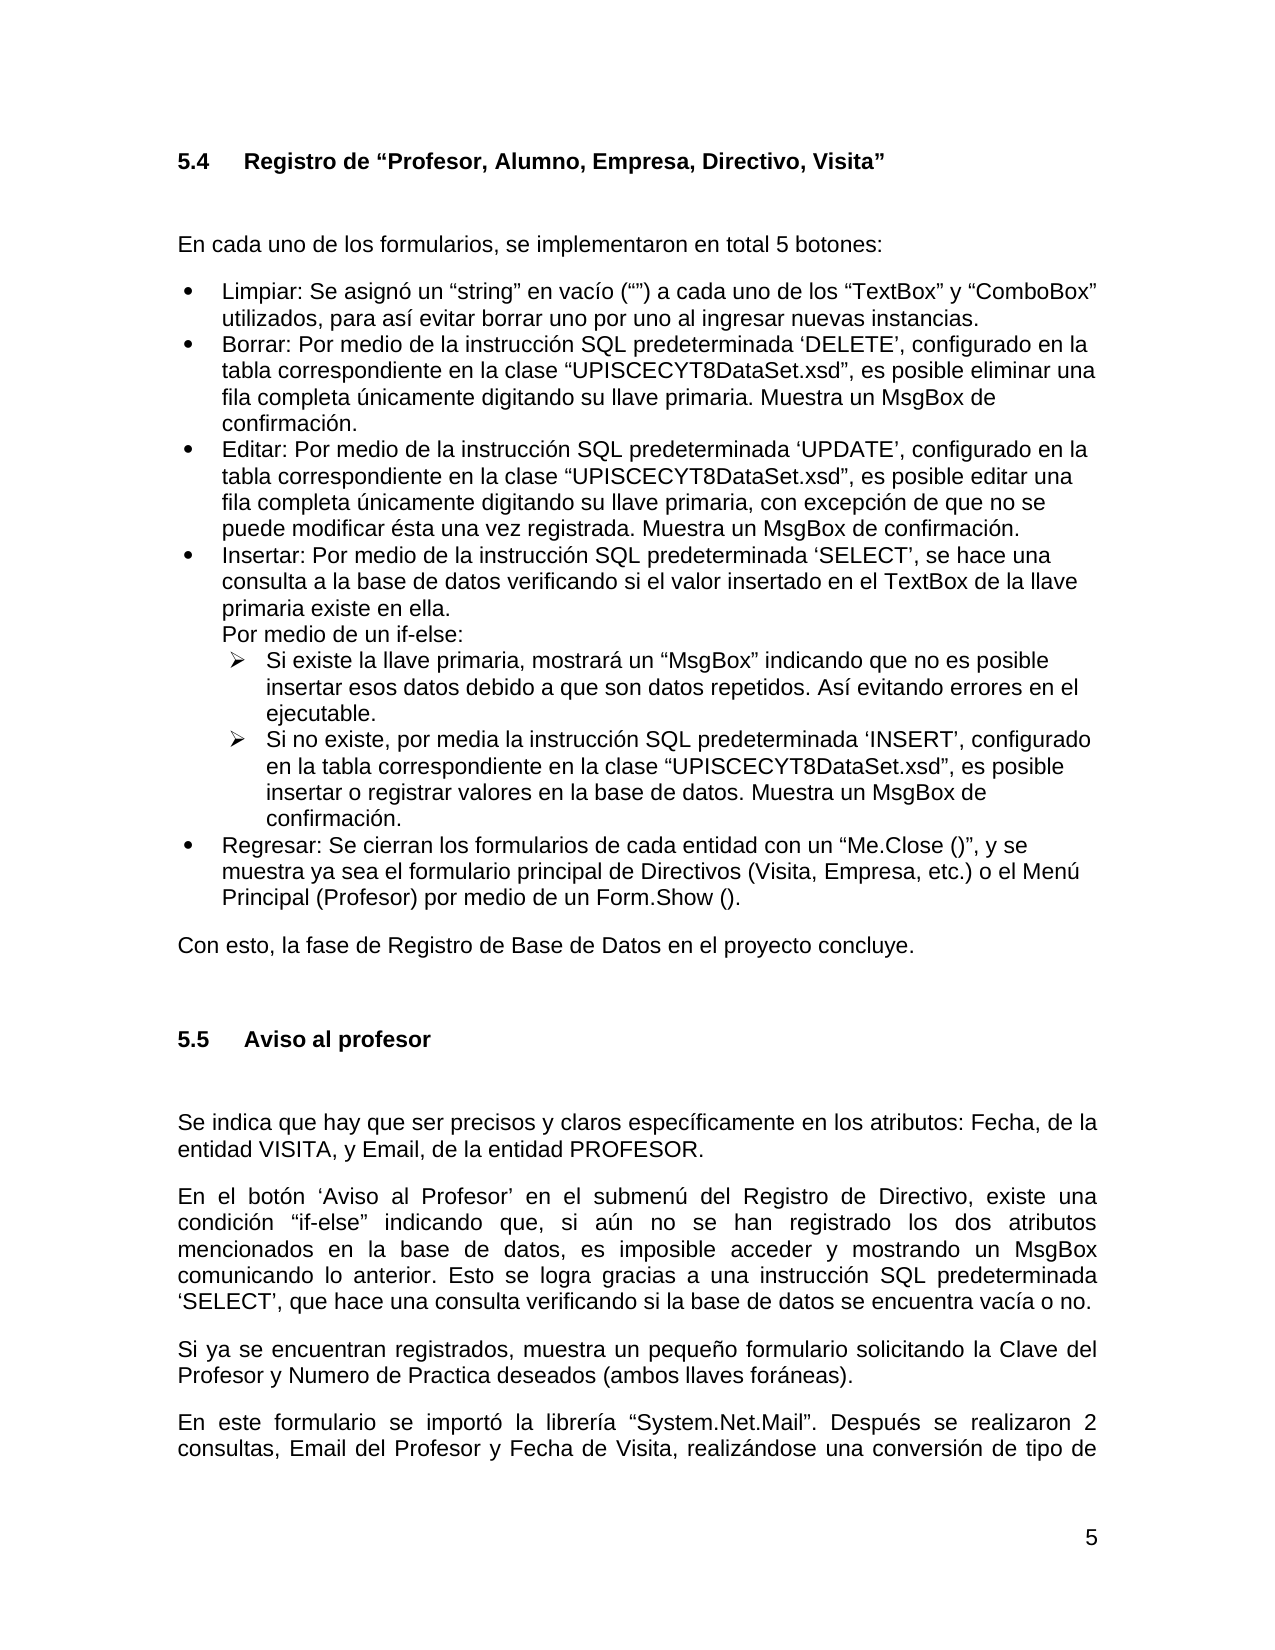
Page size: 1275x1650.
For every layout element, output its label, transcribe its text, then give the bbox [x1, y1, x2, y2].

list Limpiar: Se asignó un “string” en vacío (“”) a cada uno de los “TextBox” y “ComboBox” utilizados, para así evitar borrar uno por uno al ingresar nuevas instancias. [184, 278, 1098, 331]
list Insertar: Por medio de la instrucción SQL predeterminada ‘SELECT’, se hace una consulta a la base de datos verificando si el valor insertado en el TextBox de la llave primaria existe en ella. [184, 542, 1098, 621]
list Editar: Por medio de la instrucción SQL predeterminada ‘UPDATE’, configurado en la tabla correspondiente en la clase “UPISCECYT8DataSet.xsd”, es posible editar una fila completa únicamente digitando su llave primaria, con excepción de que no se puede modificar ésta una vez registrada. Muestra un MsgBox de confirmación. [184, 436, 1098, 542]
text En el botón ‘Aviso al Profesor’ en el submenú del Registro de Directivo, existe una condición “if-else” indicando que, si aún no se han registrado los dos atributos mencionados en la base de datos, es imposible acceder y mostrando un MsgBox comunicando lo anterior. Esto se logra gracias a una instrucción SQL predeterminada ‘SELECT’, que hace una consulta verificando si la base de datos se encuentra vacía o no. [177, 1183, 1098, 1315]
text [177, 1409, 1098, 1462]
list Si existe la llave primaria, mostrará un “MsgBox” indicando que no es posible insertar esos datos debido a que son datos repetidos. Así evitando errores en el ejecutable. [228, 647, 1098, 726]
text En cada uno de los formularios, se implementaron en total 5 botones: [177, 231, 1098, 257]
text Con esto, la fase de Registro de Base de Datos en el proyecto concluye. [177, 932, 1098, 958]
list Regresar: Se cierran los formularios de cada entidad con un “Me.Close ()”, y se muestra ya sea el formulario principal de Directivos (Visita, Empresa, etc.) o el Menú Principal (Profesor) por medio de un Form.Show (). [184, 832, 1098, 911]
subtitle Aviso al profesor [177, 1026, 1096, 1052]
list Borrar: Por medio de la instrucción SQL predeterminada ‘DELETE’, configurado en la tabla correspondiente en la clase “UPISCECYT8DataSet.xsd”, es posible eliminar una fila completa únicamente digitando su llave primaria. Muestra un MsgBox de confirmación. [184, 331, 1098, 436]
list Por medio de un if-else: [222, 621, 1098, 647]
text Si ya se encuentran registrados, muestra un pequeño formulario solicitando la Clave del Profesor y Numero de Practica deseados (ambos llaves foráneas). [177, 1336, 1098, 1388]
list Si no existe, por media la instrucción SQL predeterminada ‘INSERT’, configurado en la tabla correspondiente en la clase “UPISCECYT8DataSet.xsd”, es posible insertar o registrar valores en la base de datos. Muestra un MsgBox de confirmación. [228, 726, 1098, 832]
subtitle Registro de “Profesor, Alumno, Empresa, Directivo, Visita” [177, 148, 1096, 174]
text Se indica que hay que ser precisos y claros específicamente en los atributos: Fecha, de la entidad VISITA, y Email, de la entidad PROFESOR. [177, 1109, 1098, 1162]
